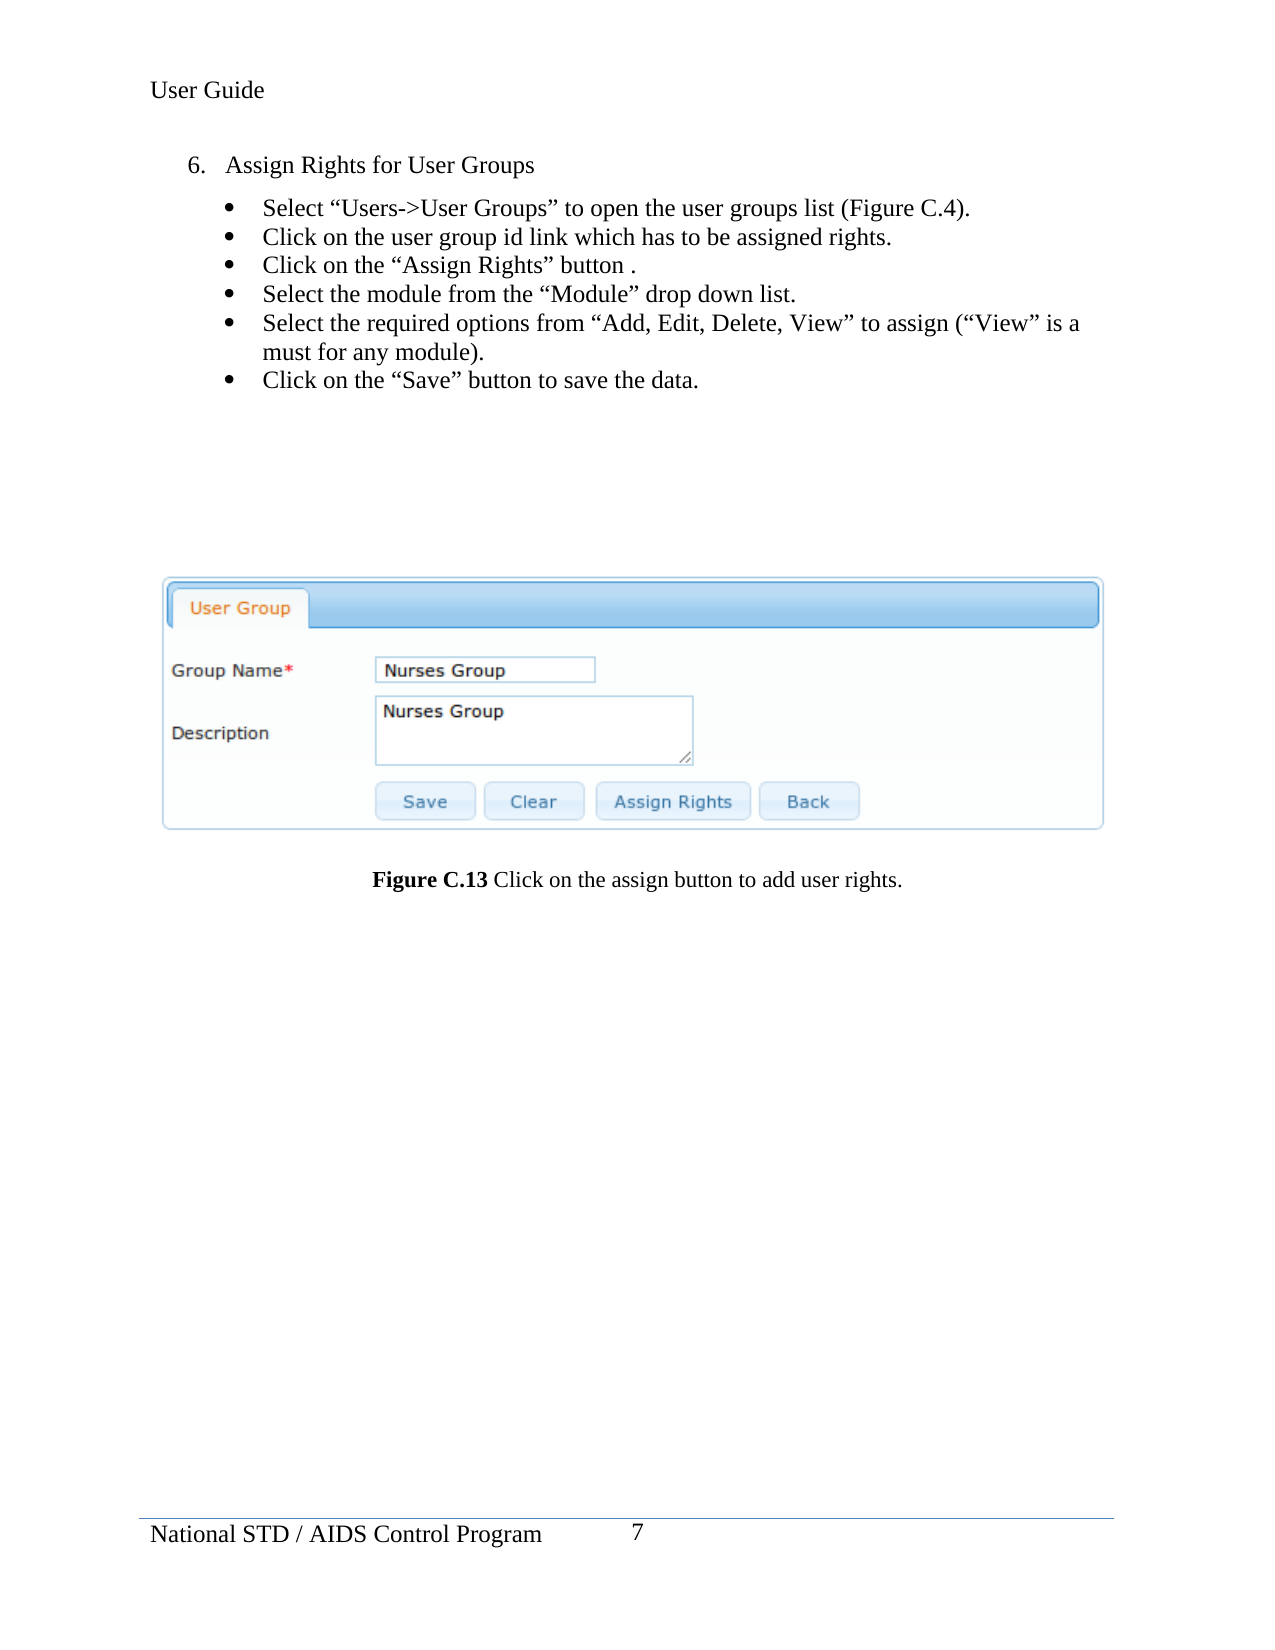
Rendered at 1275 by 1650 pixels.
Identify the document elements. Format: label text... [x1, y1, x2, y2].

list Select the required options from “Add, Edit, Delete, View” to assign (“View” is a must for any module). [225, 308, 1125, 366]
list Select the module from the “Module” drop down list. [225, 279, 1125, 308]
list Click on the “Assign Rights” button . [225, 251, 1125, 279]
list Select “Users->User Groups” to open the user groups list (Figure C.4). [225, 193, 1125, 222]
picture [150, 566, 1125, 852]
list Click on the user group id link which has to be assigned rights. [225, 222, 1125, 251]
list Click on the “Save” button to save the data. [225, 366, 1125, 394]
text Figure C.13 Click on the assign button to add user rights. [150, 866, 1125, 892]
list Assign Rights for User Groups [187, 150, 1125, 179]
